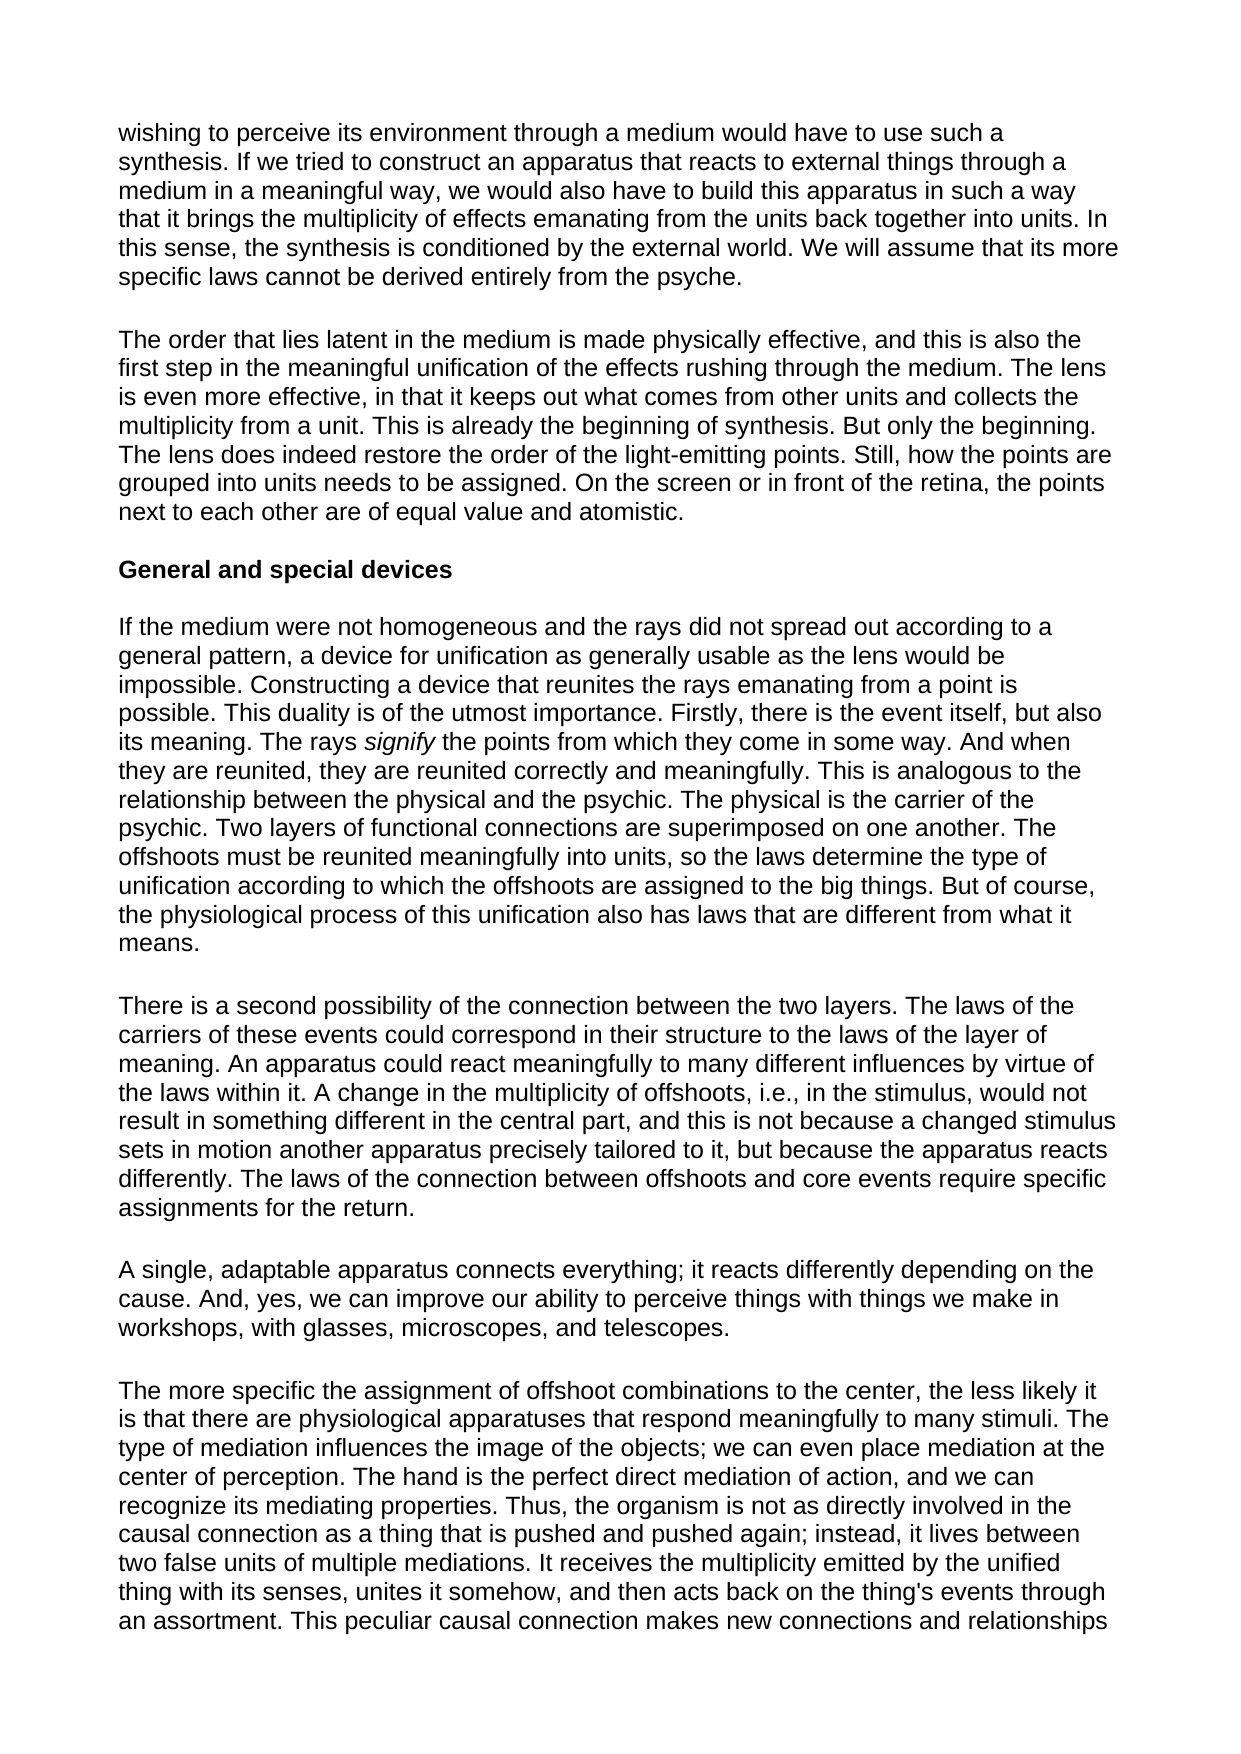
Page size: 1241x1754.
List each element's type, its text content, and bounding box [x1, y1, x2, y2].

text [118, 1376, 1122, 1634]
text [118, 118, 1122, 291]
text General and special devices [118, 555, 1122, 583]
text If the medium were not homogeneous and the rays did not spread out according to a general pattern, a device for unification as generally usable as the lens would be impossible. Constructing a device that reunites the rays emanating from a point is possible. This duality is of the utmost importance. Firstly, there is the event itself, but also its meaning. The rays signify the points from which they come in some way. And when they are reunited, they are reunited correctly and meaningfully. This is analogous to the relationship between the physical and the psychic. The physical is the carrier of the psychic. Two layers of functional connections are superimposed on one another. The offshoots must be reunited meaningfully into units, so the laws determine the type of unification according to which the offshoots are assigned to the big things. But of course, the physiological process of this unification also has laws that are different from what it means. [118, 612, 1122, 957]
text There is a second possibility of the connection between the two layers. The laws of the carriers of these events could correspond in their structure to the laws of the layer of meaning. An apparatus could react meaningfully to many different influences by virtue of the laws within it. A change in the multiplicity of offshoots, i.e., in the stimulus, would not result in something different in the central part, and this is not because a changed stimulus sets in motion another apparatus precisely tailored to it, but because the apparatus reacts differently. The laws of the connection between offshoots and core events require specific assignments for the return. [118, 991, 1122, 1221]
text A single, adaptable apparatus connects everything; it reacts differently depending on the cause. And, yes, we can improve our ability to perceive things with things we make in workshops, with glasses, microscopes, and telescopes. [118, 1255, 1122, 1342]
text The order that lies latent in the medium is made physically effective, and this is also the first step in the meaningful unification of the effects rushing through the medium. The lens is even more effective, in that it keeps out what comes from other units and collects the multiplicity from a unit. This is already the beginning of synthesis. But only the beginning. The lens does indeed restore the order of the light-emitting points. Still, how the points are grouped into units needs to be assigned. On the screen or in front of the retina, the points next to each other are of equal value and atomistic. [118, 325, 1122, 526]
